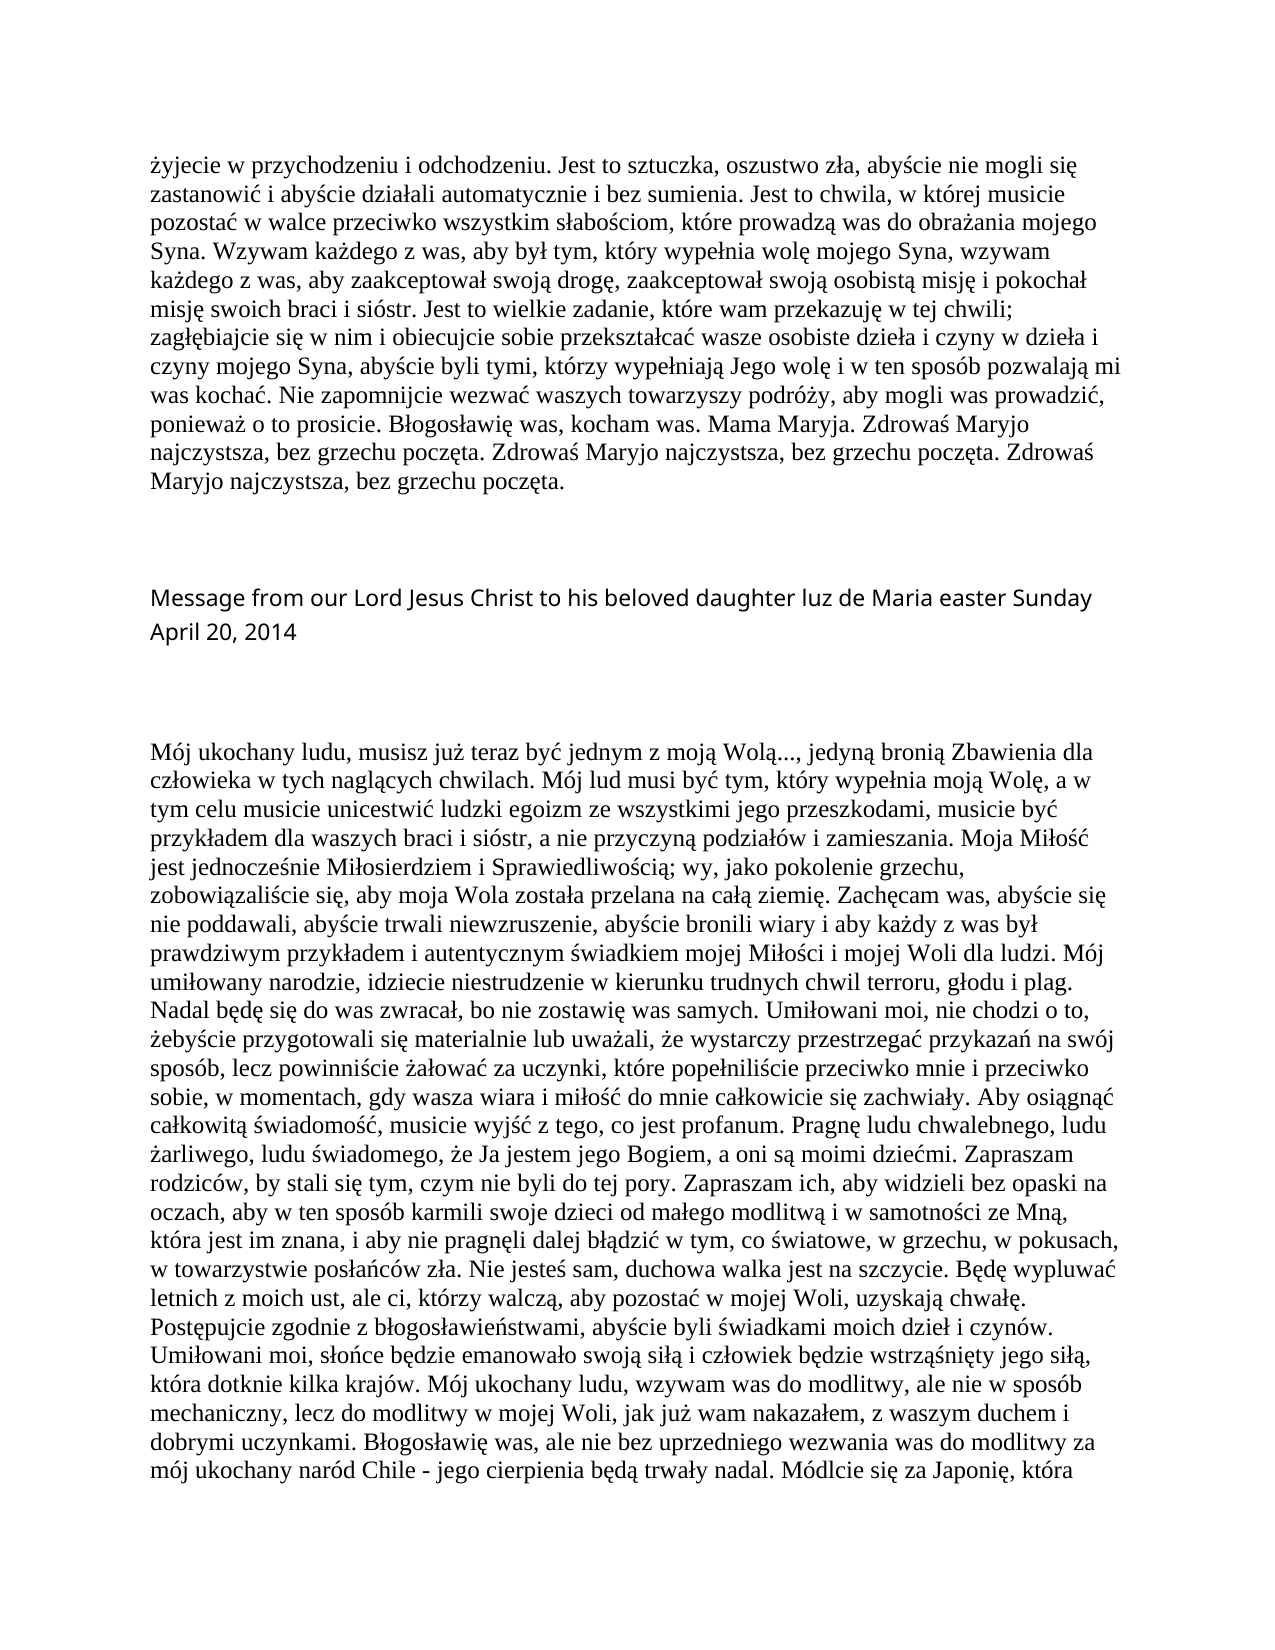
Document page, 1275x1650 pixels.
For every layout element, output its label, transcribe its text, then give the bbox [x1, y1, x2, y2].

text Message from our Lord Jesus Christ to his beloved daughter luz de Maria easter Sunday April 20, 2014 [150, 582, 1125, 647]
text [150, 150, 1125, 495]
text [150, 737, 1125, 1484]
